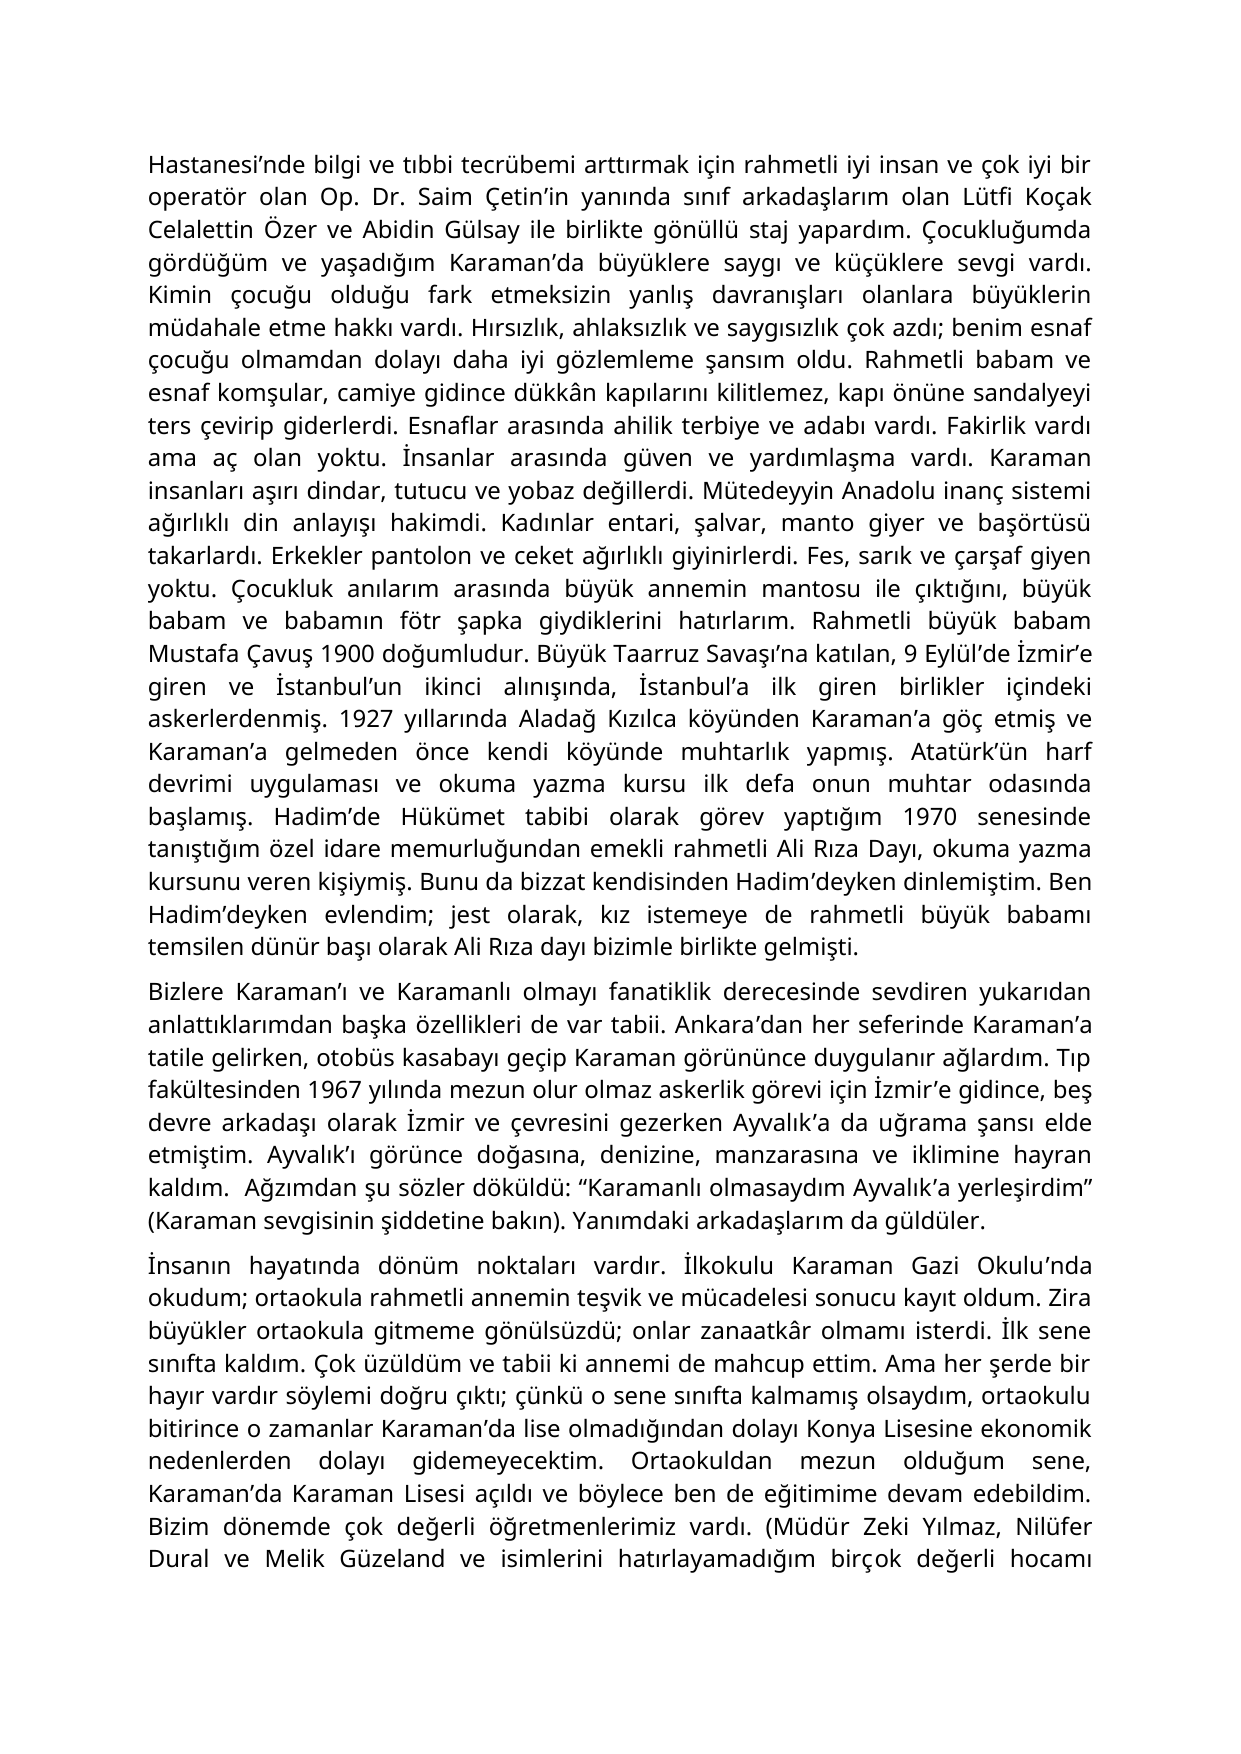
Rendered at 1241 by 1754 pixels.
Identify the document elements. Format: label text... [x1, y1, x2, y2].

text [148, 1248, 1093, 1574]
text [148, 148, 1093, 963]
text Bizlere Karaman’ı ve Karamanlı olmayı fanatiklik derecesinde sevdiren yukarıdan anlattıklarımdan başka özellikleri de var tabii. Ankara’dan her seferinde Karaman’a tatile gelirken, otobüs kasabayı geçip Karaman görününce duygulanır ağlardım. Tıp fakültesinden 1967 yılında mezun olur olmaz askerlik görevi için İzmir’e gidince, beş devre arkadaşı olarak İzmir ve çevresini gezerken Ayvalık’a da uğrama şansı elde etmiştim. Ayvalık’ı görünce doğasına, denizine, manzarasına ve iklimine hayran kaldım. Ağzımdan şu sözler döküldü: “Karamanlı olmasaydım Ayvalık’a yerleşirdim” (Karaman sevgisinin şiddetine bakın). Yanımdaki arkadaşlarım da güldüler. [148, 975, 1093, 1236]
